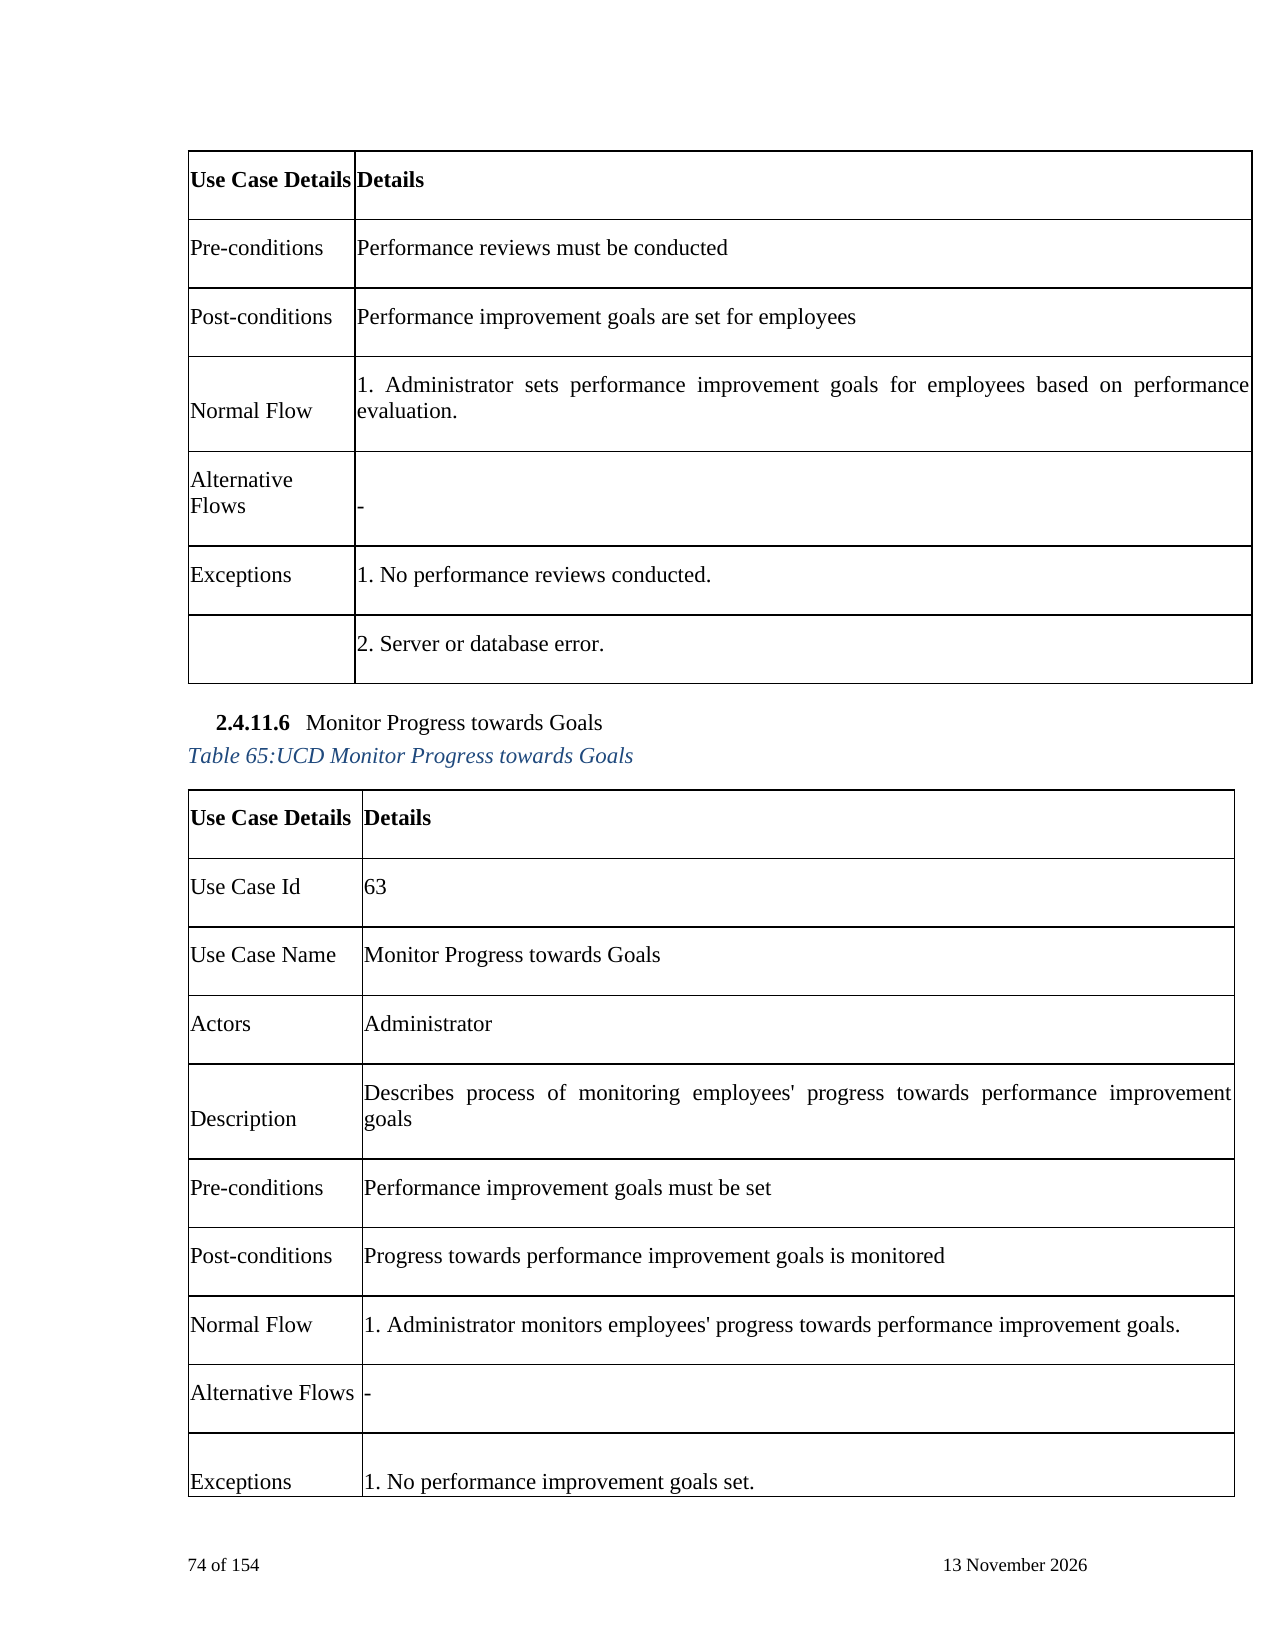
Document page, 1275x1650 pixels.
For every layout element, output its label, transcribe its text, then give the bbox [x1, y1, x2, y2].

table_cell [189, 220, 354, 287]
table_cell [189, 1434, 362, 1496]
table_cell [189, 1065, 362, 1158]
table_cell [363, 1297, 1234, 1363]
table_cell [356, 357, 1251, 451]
subtitle Monitor Progress towards Goals [216, 709, 1087, 735]
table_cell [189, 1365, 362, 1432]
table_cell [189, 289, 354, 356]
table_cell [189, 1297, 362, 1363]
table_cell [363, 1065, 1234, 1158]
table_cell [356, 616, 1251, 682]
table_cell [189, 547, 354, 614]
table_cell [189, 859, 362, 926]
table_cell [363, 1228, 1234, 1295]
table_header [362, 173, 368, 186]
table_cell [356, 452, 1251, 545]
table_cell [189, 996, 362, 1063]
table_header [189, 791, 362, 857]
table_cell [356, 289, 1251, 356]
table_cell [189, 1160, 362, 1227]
text Table 65:UCD Monitor Progress towards Goals [187, 742, 1087, 768]
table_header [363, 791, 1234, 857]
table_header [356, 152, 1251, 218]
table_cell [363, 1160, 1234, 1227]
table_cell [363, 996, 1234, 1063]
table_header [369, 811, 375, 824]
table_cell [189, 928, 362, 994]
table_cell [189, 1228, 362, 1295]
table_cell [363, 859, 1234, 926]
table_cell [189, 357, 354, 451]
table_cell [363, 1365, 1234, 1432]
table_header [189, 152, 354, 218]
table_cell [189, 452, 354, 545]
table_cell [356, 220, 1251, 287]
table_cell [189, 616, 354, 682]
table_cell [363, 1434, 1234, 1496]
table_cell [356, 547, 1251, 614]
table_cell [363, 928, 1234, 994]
